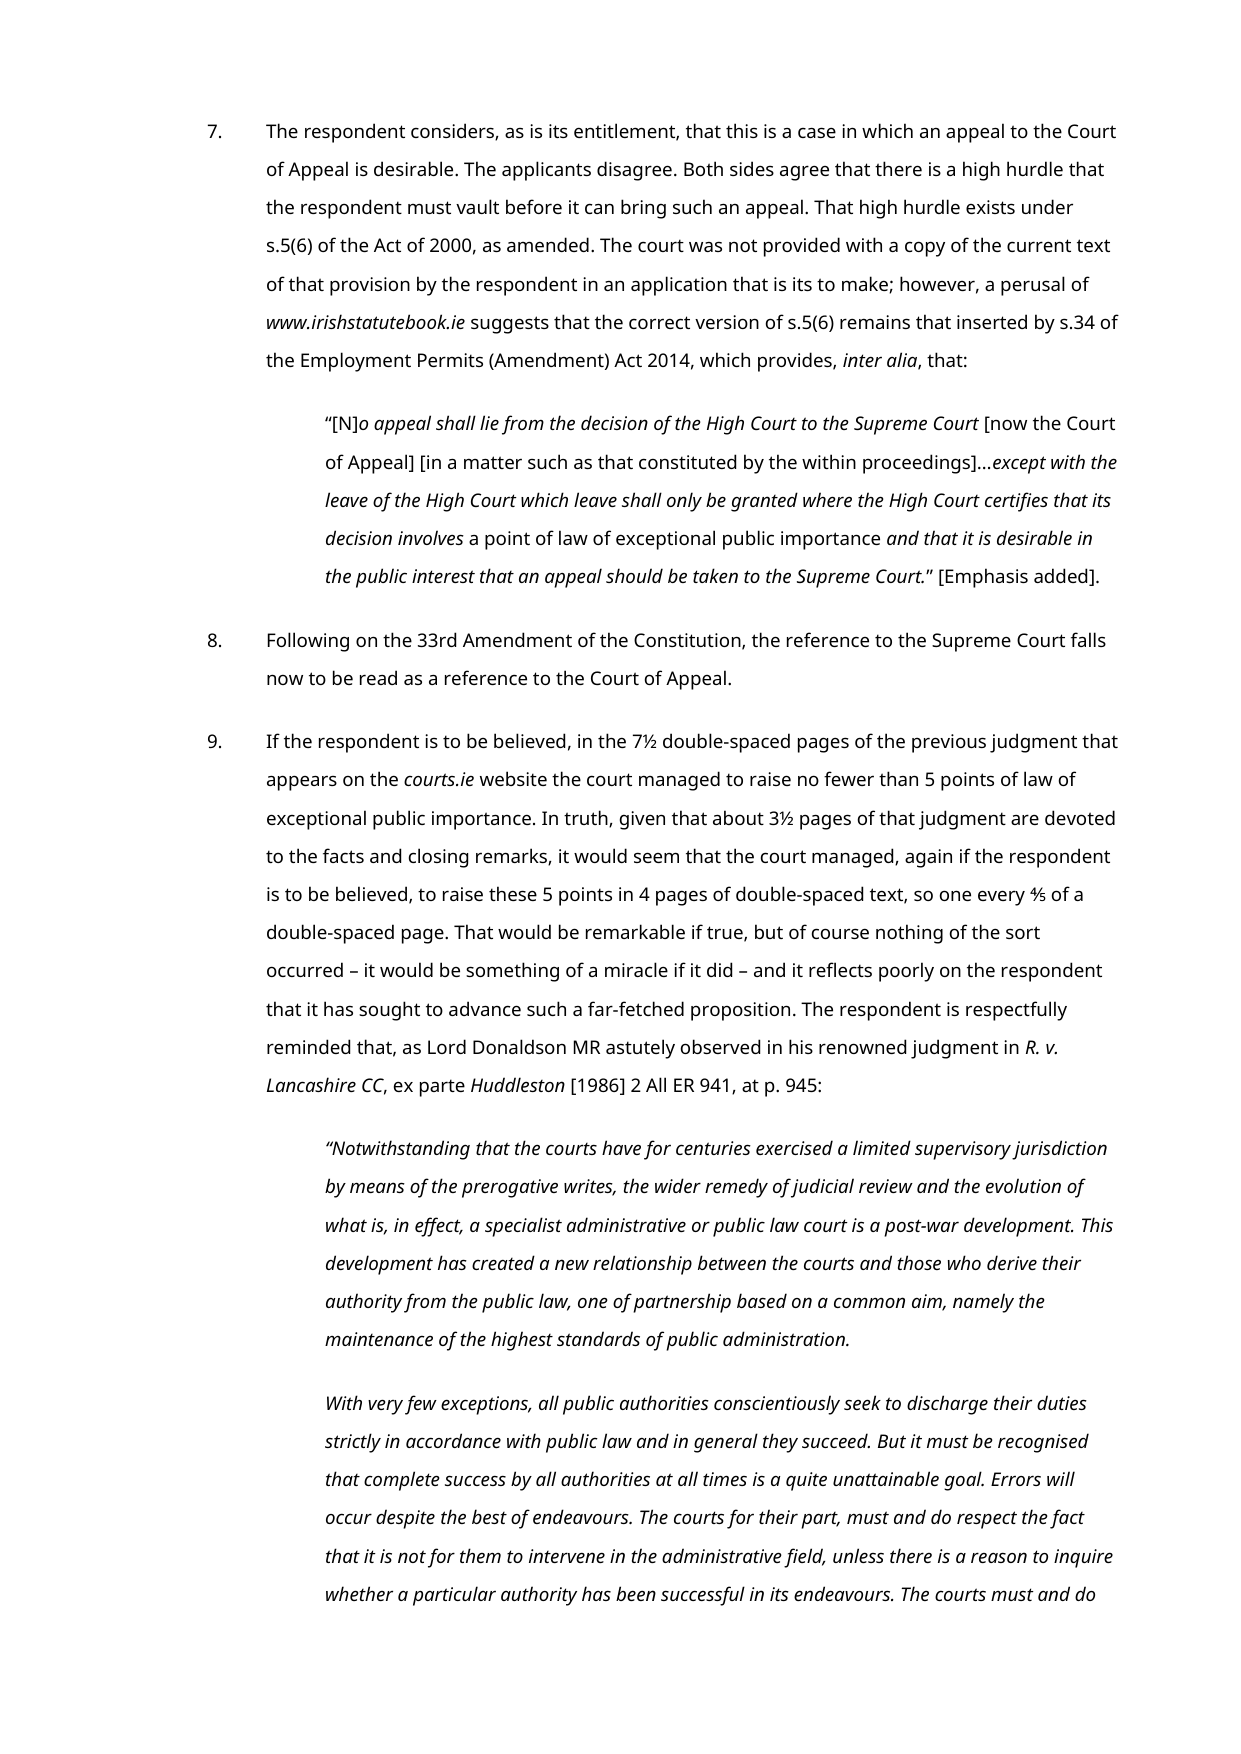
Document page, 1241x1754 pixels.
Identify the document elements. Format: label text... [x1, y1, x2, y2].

text 9. If the respondent is to be believed, in the 7½ double-spaced pages of the previous judgment that appears on the courts.ie website the court managed to raise no fewer than 5 points of law of exceptional public importance. In truth, given that about 3½ pages of that judgment are devoted to the facts and closing remarks, it would seem that the court managed, again if the respondent is to be believed, to raise these 5 points in 4 pages of double-spaced text, so one every ⅘ of a double-spaced page. That would be remarkable if true, but of course nothing of the sort occurred – it would be something of a miracle if it did – and it reflects poorly on the respondent that it has sought to advance such a far-fetched proposition. The respondent is respectfully reminded that, as Lord Donaldson MR astutely observed in his renowned judgment in R. v. Lancashire CC, ex parte Huddleston [1986] 2 All ER 941, at p. 945: [207, 728, 1122, 1098]
text 8. Following on the 33rd Amendment of the Constitution, the reference to the Supreme Court falls now to be read as a reference to the Court of Appeal. [207, 627, 1122, 691]
text “[N]o appeal shall lie from the decision of the High Court to the Supreme Court [now the Court of Appeal] [in a matter such as that constituted by the within proceedings]…except with the leave of the High Court which leave shall only be granted where the High Court certifies that its decision involves a point of law of exceptional public importance and that it is desirable in the public interest that an appeal should be taken to the Supreme Court.” [Emphasis added]. [266, 411, 1122, 589]
text “Notwithstanding that the courts have for centuries exercised a limited supervisory jurisdiction by means of the prerogative writes, the wider remedy of judicial review and the evolution of what is, in effect, a specialist administrative or public law court is a post-war development. This development has created a new relationship between the courts and those who derive their authority from the public law, one of partnership based on a common aim, namely the maintenance of the highest standards of public administration. [266, 1136, 1122, 1352]
text 7. The respondent considers, as is its entitlement, that this is a case in which an appeal to the Court of Appeal is desirable. The applicants disagree. Both sides agree that there is a high hurdle that the respondent must vault before it can bring such an appeal. That high hurdle exists under s.5(6) of the Act of 2000, as amended. The court was not provided with a copy of the current text of that provision by the respondent in an application that is its to make; however, a perusal of www.irishstatutebook.ie suggests that the correct version of s.5(6) remains that inserted by s.34 of the Employment Permits (Amendment) Act 2014, which provides, inter alia, that: [207, 118, 1122, 373]
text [266, 1390, 1122, 1607]
